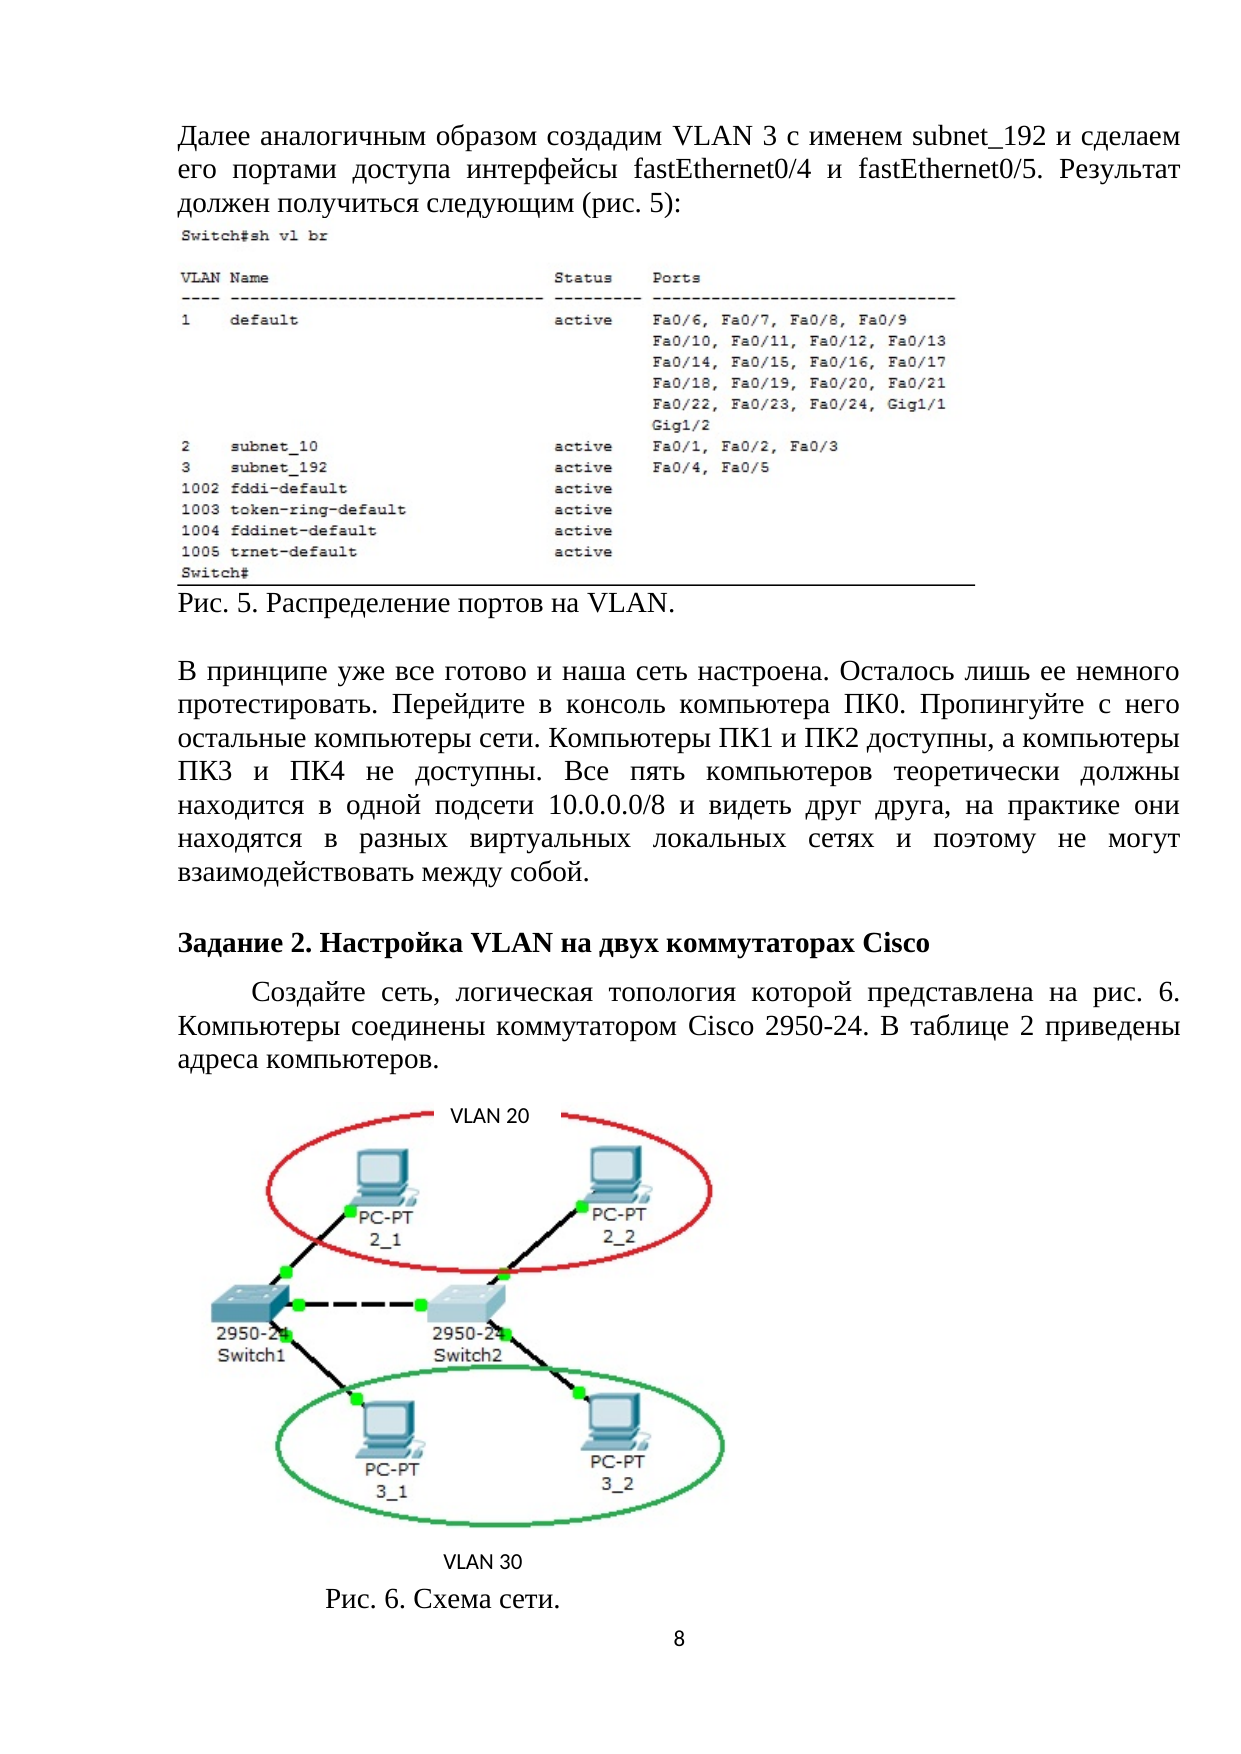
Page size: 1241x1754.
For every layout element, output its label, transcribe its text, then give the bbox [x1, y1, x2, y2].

text Рис. 6. Схема сети. [177, 1582, 1181, 1615]
text Создайте сеть, логическая топология которой представлена на рис. 6. Компьютеры соединены коммутатором Cisco 2950-24. В таблице 2 приведены адреса компьютеров. [177, 974, 1181, 1075]
text В принципе уже все готово и наша сеть настроена. Осталось лишь ее немного протестировать. Перейдите в консоль компьютера ПК0. Пропингуйте с него остальные компьютеры сети. Компьютеры ПК1 и ПК2 доступны, а компьютеры ПК3 и ПК4 не доступны. Все пять компьютеров теоретически должны находится в одной подсети 10.0.0.0/8 и видеть друг друга, на практике они находятся в разных виртуальных локальных сетях и поэтому не могут взаимодействовать между собой. [177, 653, 1181, 887]
text Рис. 5. Распределение портов на VLAN. [177, 586, 1181, 619]
picture [177, 218, 976, 586]
text Далее аналогичным образом создадим VLAN 3 с именем subnet_192 и сделаем его портами доступа интерфейсы fastEthernet0/4 и fastEthernet0/5. Результат должен получиться следующим (рис. 5): [177, 118, 1181, 219]
picture [177, 1102, 735, 1548]
text Задание 2. Настройка VLAN на двух коммутаторах Cisco [177, 921, 1181, 958]
